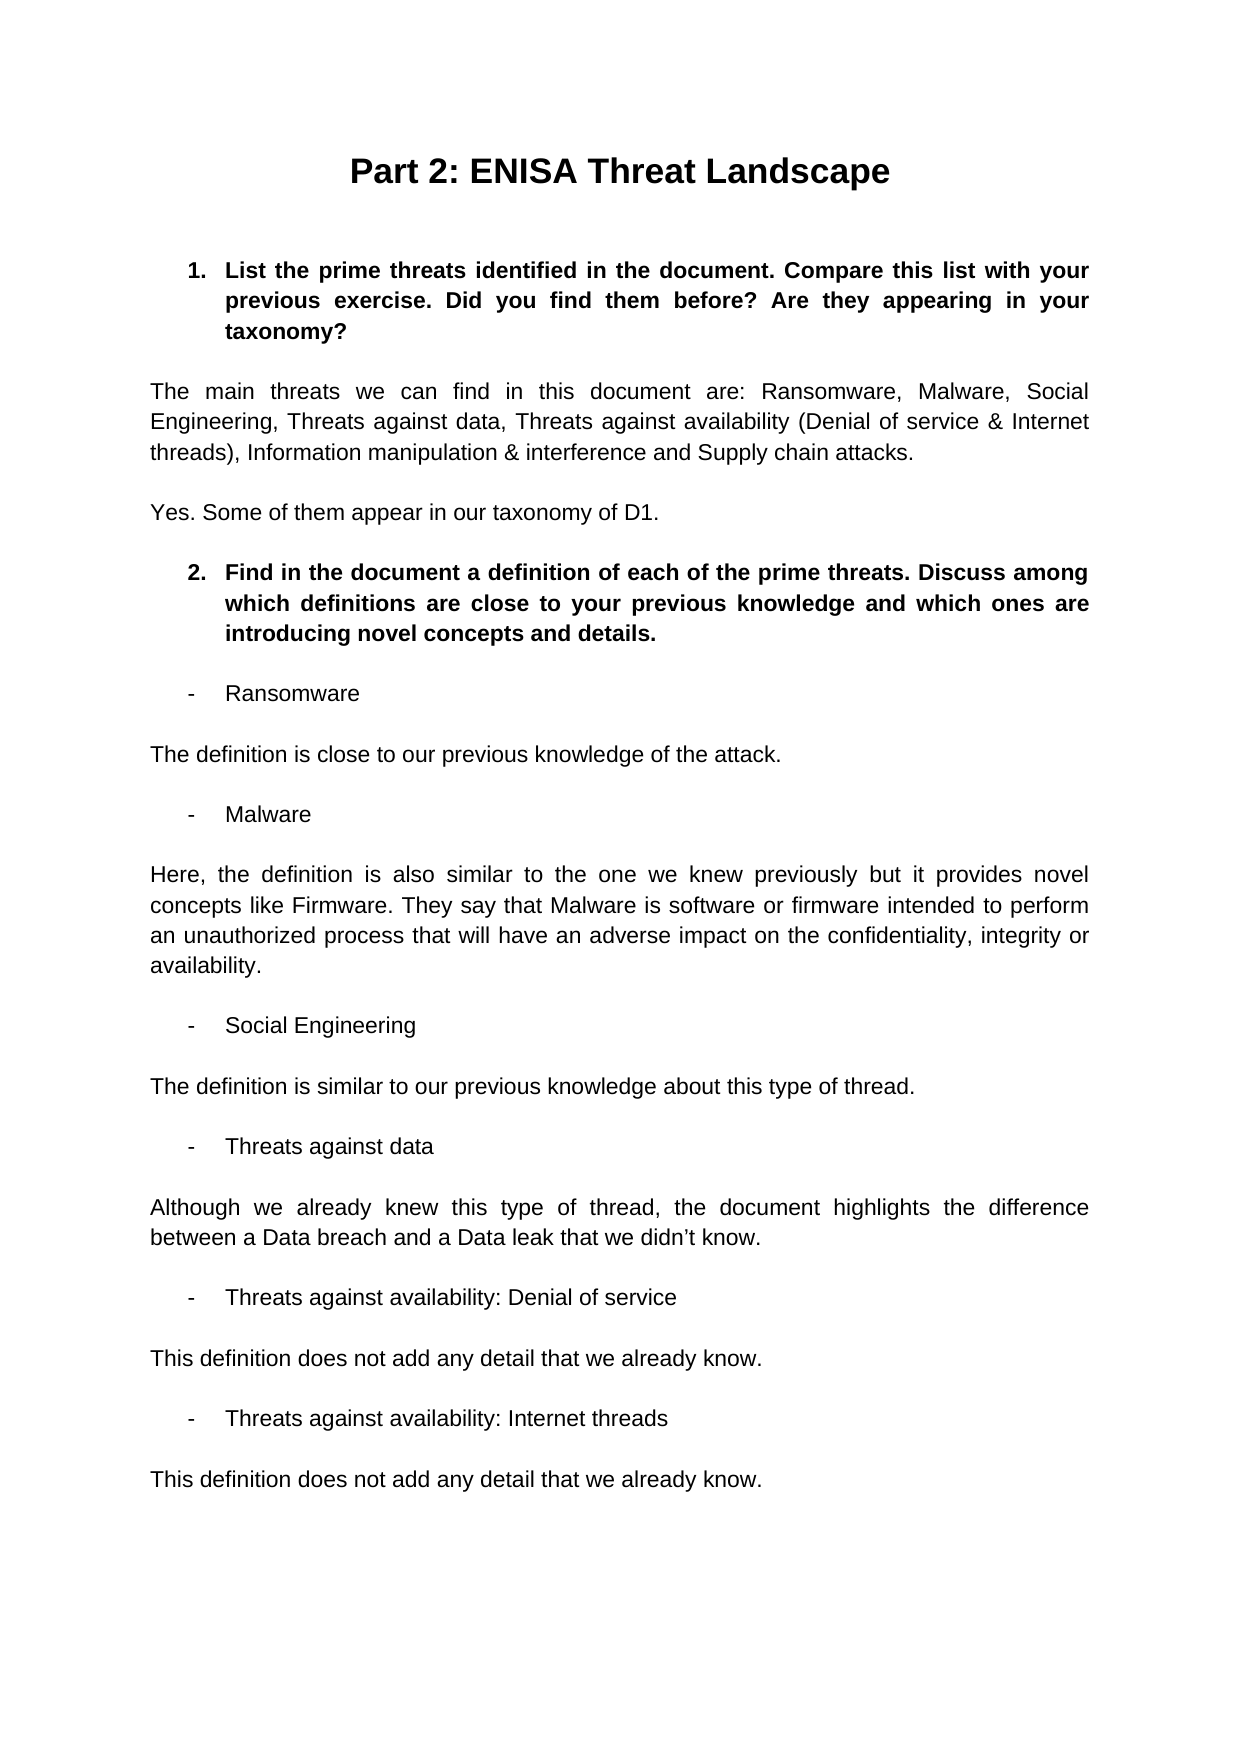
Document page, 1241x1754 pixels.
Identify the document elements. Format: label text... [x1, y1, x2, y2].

list Malware [187, 801, 1090, 827]
list Threats against data [187, 1133, 1090, 1159]
text Yes. Some of them appear in our taxonomy of D1. [150, 499, 1090, 525]
text The definition is similar to our previous knowledge about this type of thread. [150, 1073, 1090, 1099]
text The definition is close to our previous knowledge of the attack. [150, 741, 1090, 767]
list List the prime threats identified in the document. Compare this list with your previous exercise. Did you find them before? Are they appearing in your taxonomy? [187, 257, 1090, 344]
list Social Engineering [187, 1012, 1090, 1039]
text The main threats we can find in this document are: Ransomware, Malware, Social Engineering, Threats against data, Threats against availability (Denial of service & Internet threads), Information manipulation & interference and Supply chain attacks. [150, 378, 1090, 465]
text This definition does not add any detail that we already know. [150, 1345, 1090, 1371]
list Find in the document a definition of each of the prime threats. Discuss among which definitions are close to your previous knowledge and which ones are introducing novel concepts and details. [187, 559, 1090, 646]
list Ransomware [187, 680, 1090, 706]
list Threats against availability: Denial of service [187, 1284, 1090, 1311]
text Part 2: ENISA Threat Landscape [150, 150, 1090, 191]
list Threats against availability: Internet threads [187, 1405, 1090, 1431]
text Here, the definition is also similar to the one we knew previously but it provides novel concepts like Firmware. They say that Malware is software or firmware intended to perform an unauthorized process that will have an adverse impact on the confidentiality, integrity or availability. [150, 861, 1090, 978]
text This definition does not add any detail that we already know. [150, 1466, 1090, 1492]
text Although we already knew this type of thread, the document highlights the difference between a Data breach and a Data leak that we didn’t know. [150, 1194, 1090, 1250]
